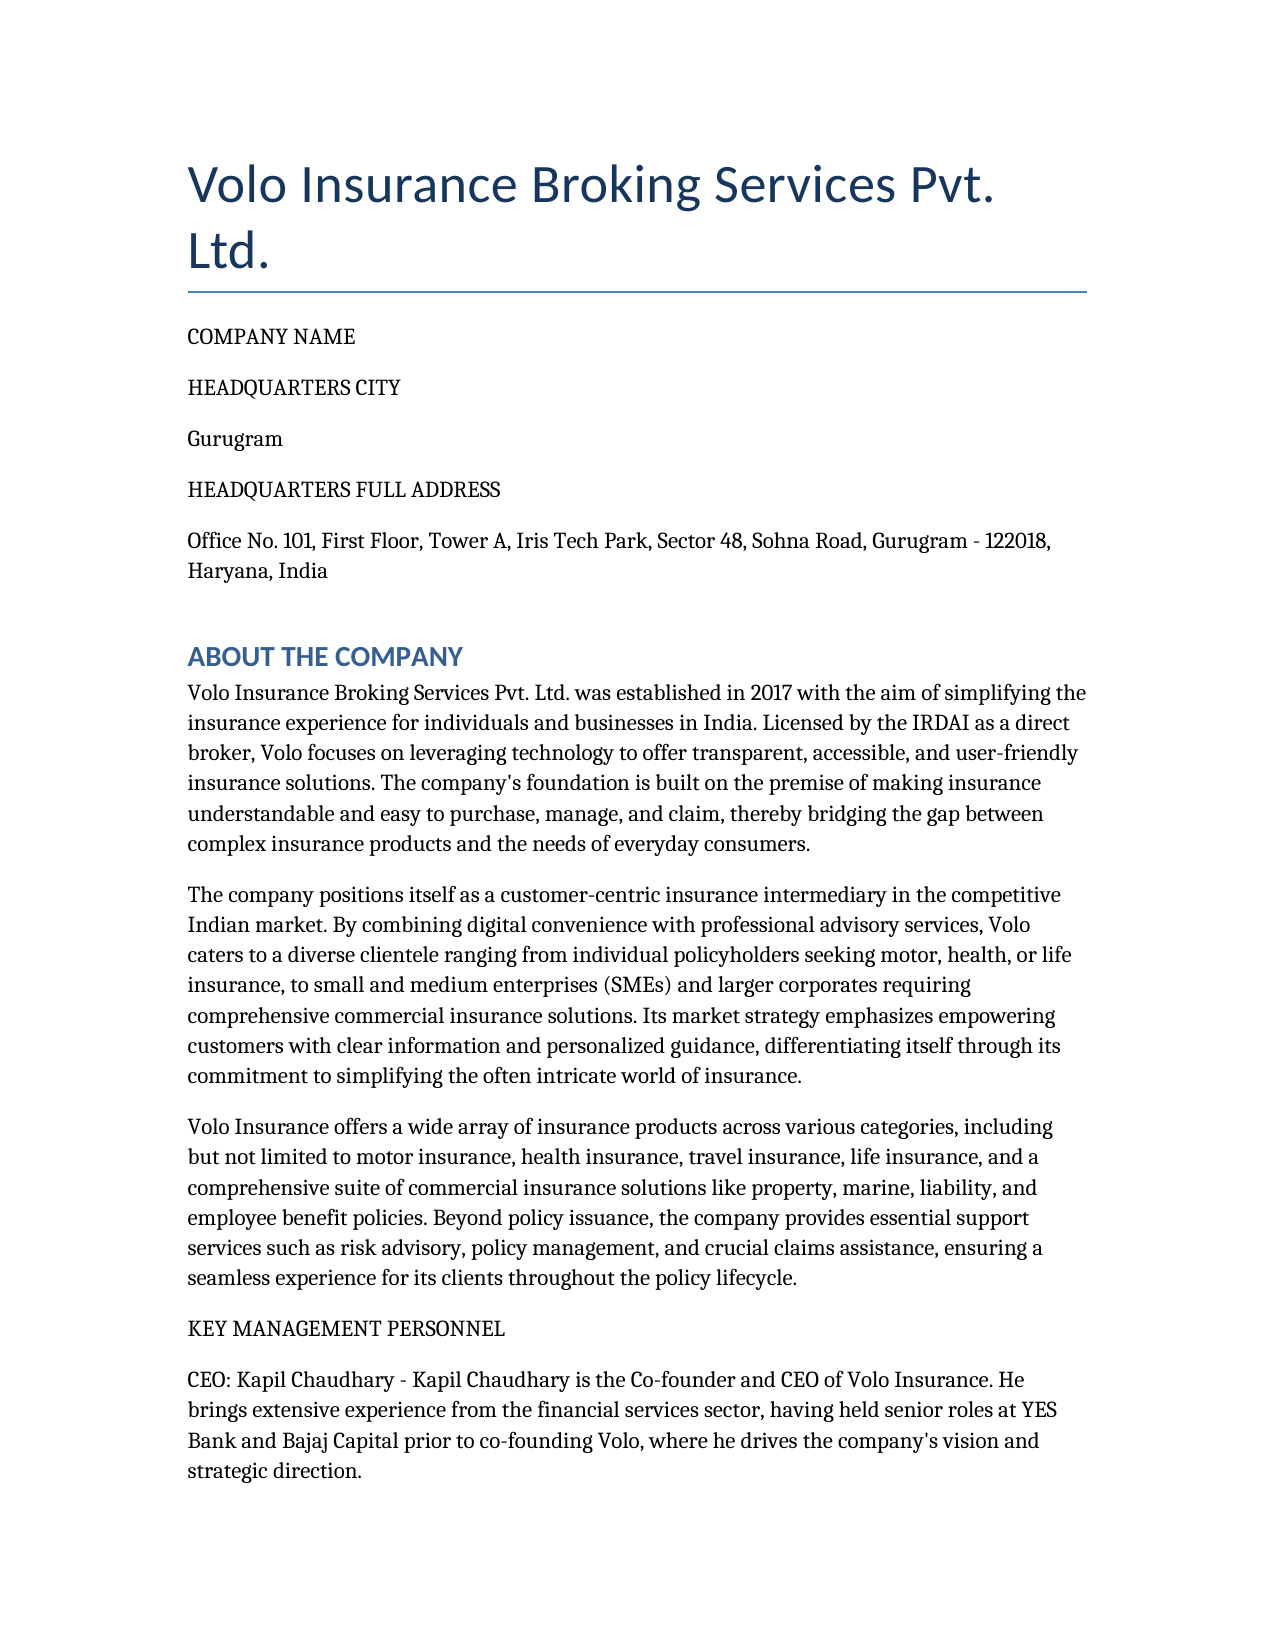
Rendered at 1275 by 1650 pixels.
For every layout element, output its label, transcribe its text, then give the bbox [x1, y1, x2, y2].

text HEADQUARTERS FULL ADDRESS [187, 477, 1087, 503]
text Gurugram [187, 426, 1087, 452]
text Volo Insurance Broking Services Pvt. Ltd. was established in 2017 with the aim of simplifying the insurance experience for individuals and businesses in India. Licensed by the IRDAI as a direct broker, Volo focuses on leveraging technology to offer transparent, accessible, and user-friendly insurance solutions. The company's foundation is built on the premise of making insurance understandable and easy to purchase, manage, and claim, thereby bridging the gap between complex insurance products and the needs of everyday consumers. [187, 679, 1087, 857]
text The company positions itself as a customer-centric insurance intermediary in the competitive Indian market. By combining digital convenience with professional advisory services, Volo caters to a diverse clientele ranging from individual policyholders seeking motor, health, or life insurance, to small and medium enterprises (SMEs) and larger corporates requiring comprehensive commercial insurance solutions. Its market strategy emphasizes empowering customers with clear information and personalized guidance, differentiating itself through its commitment to simplifying the often intricate world of insurance. [187, 882, 1087, 1089]
text CEO: Kapil Chaudhary - Kapil Chaudhary is the Co-founder and CEO of Volo Insurance. He brings extensive experience from the financial services sector, having held senior roles at YES Bank and Bajaj Capital prior to co-founding Volo, where he drives the company's vision and strategic direction. [187, 1367, 1087, 1484]
text HEADQUARTERS CITY [187, 375, 1087, 401]
title Volo Insurance Broking Services Pvt. Ltd. [187, 150, 1087, 293]
text KEY MANAGEMENT PERSONNEL [187, 1316, 1087, 1342]
text Office No. 101, First Floor, Tower A, Iris Tech Park, Sector 48, Sohna Road, Gurugram - 122018, Haryana, India [187, 528, 1087, 585]
subtitle ABOUT THE COMPANY [187, 638, 1087, 674]
text Volo Insurance offers a wide array of insurance products across various categories, including but not limited to motor insurance, health insurance, travel insurance, life insurance, and a comprehensive suite of commercial insurance solutions like property, marine, liability, and employee benefit policies. Beyond policy issuance, the company provides essential support services such as risk advisory, policy management, and crucial claims assistance, ensuring a seamless experience for its clients throughout the policy lifecycle. [187, 1114, 1087, 1291]
text COMPANY NAME [187, 324, 1087, 350]
